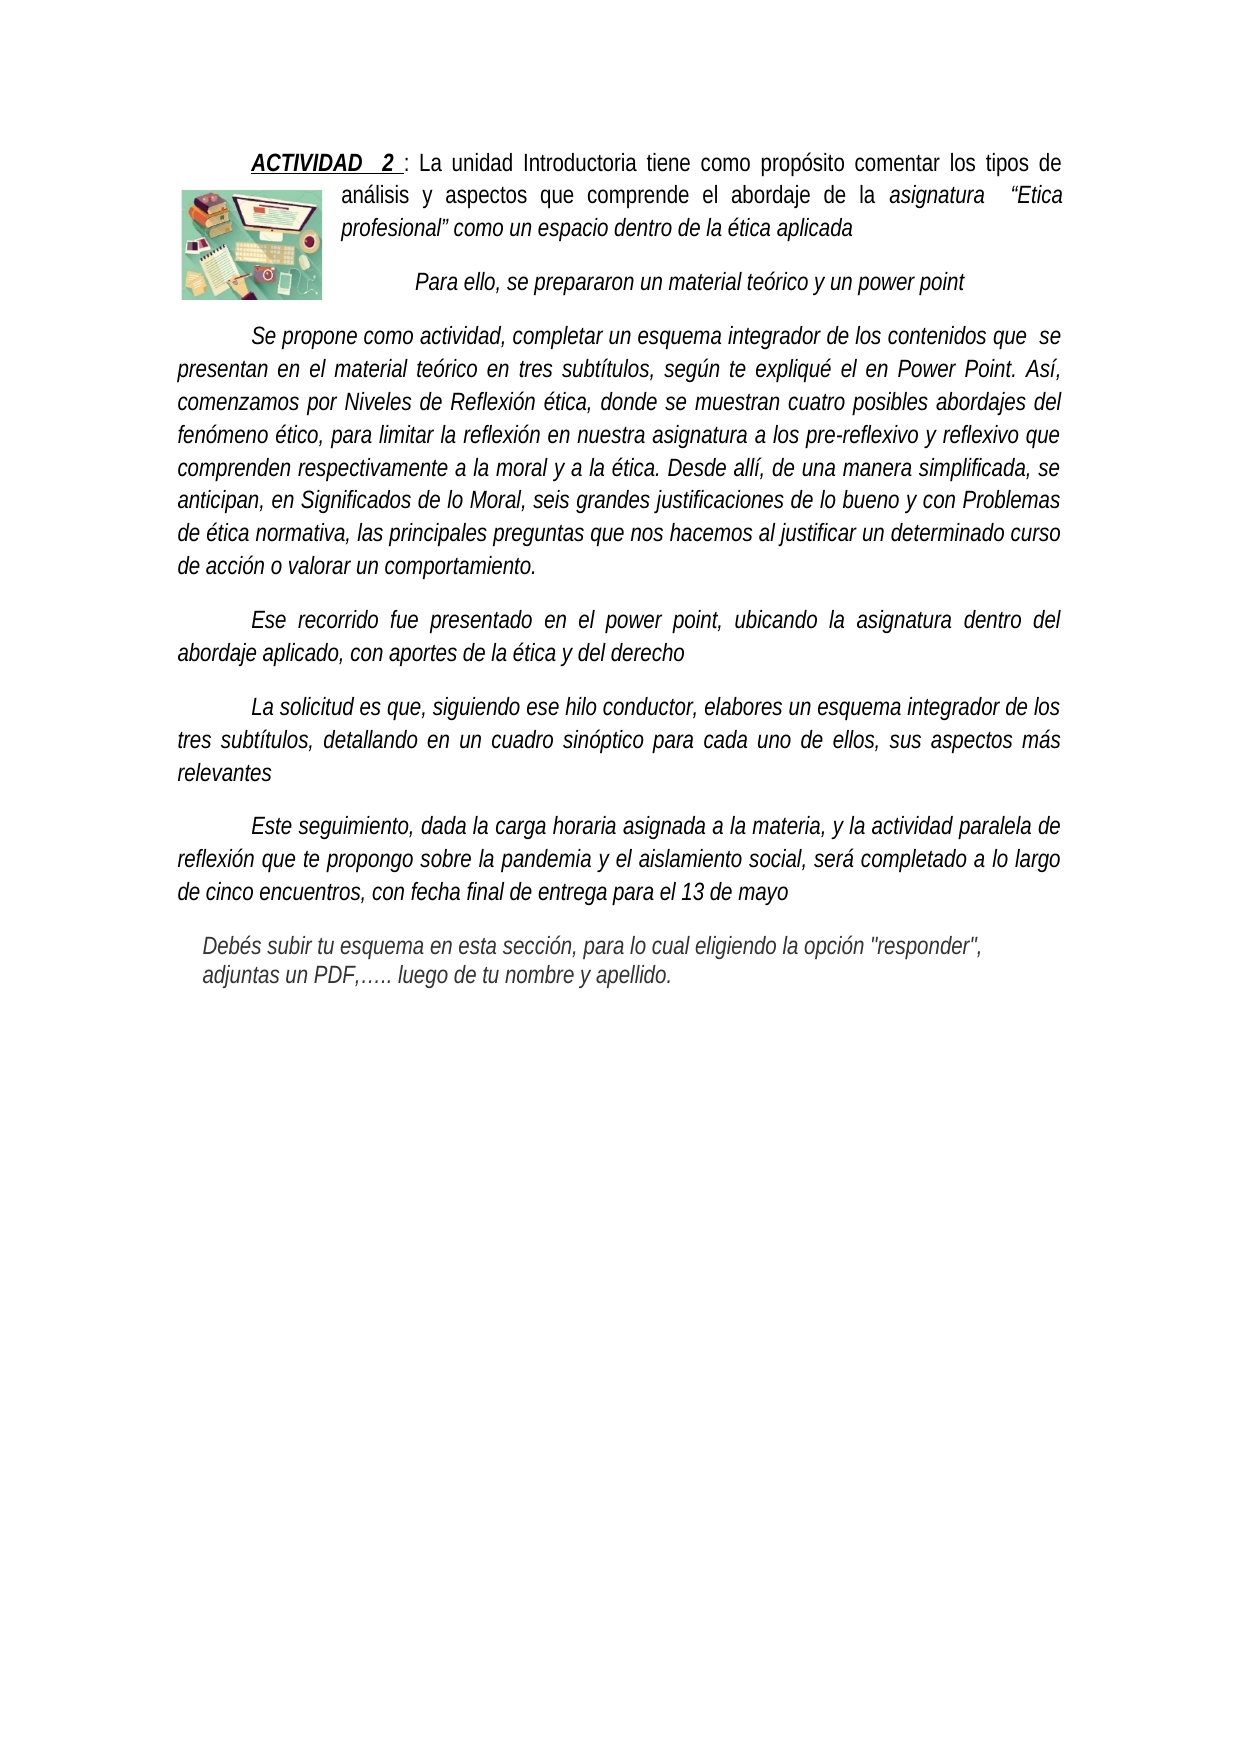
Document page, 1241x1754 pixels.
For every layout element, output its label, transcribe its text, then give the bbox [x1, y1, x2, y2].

text La solicitud es que, siguiendo ese hilo conductor, elabores un esquema integrador de los tres subtítulos, detallando en un cuadro sinóptico para cada uno de ellos, sus aspectos más relevantes [177, 692, 1063, 786]
text Este seguimiento, dada la carga horaria asignada a la materia, y la actividad paralela de reflexión que te propongo sobre la pandemia y el aislamiento social, será completado a lo largo de cinco encuentros, con fecha final de entrega para el 13 de mayo [177, 811, 1063, 906]
text Ese recorrido fue presentado en el power point, ubicando la asignatura dentro del abordaje aplicado, con aportes de la ética y del derecho [177, 605, 1063, 667]
text ACTIVIDAD 2 : La unidad Introductoria tiene como propósito comentar los tipos de análisis y aspectos que comprende el abordaje de la asignatura “Etica profesional” como un espacio dentro de la ética aplicada [177, 148, 1063, 242]
text Para ello, se prepararon un material teórico y un power point [323, 267, 1063, 296]
picture [181, 190, 323, 300]
text Se propone como actividad, completar un esquema integrador de los contenidos que se presentan en el material teórico en tres subtítulos, según te expliqué el en Power Point. Así, comenzamos por Niveles de Reflexión ética, donde se muestran cuatro posibles abordajes del fenómeno ético, para limitar la reflexión en nuestra asignatura a los pre-reflexivo y reflexivo que comprenden respectivamente a la moral y a la ética. Desde allí, de una manera simplificada, se anticipan, en Significados de lo Moral, seis grandes justificaciones de lo bueno y con Problemas de ética normativa, las principales preguntas que nos hacemos al justificar un determinado curso de acción o valorar un comportamiento. [177, 321, 1063, 580]
text Debés subir tu esquema en esta sección, para lo cual eligiendo la opción "responder", adjuntas un PDF,….. luego de tu nombre y apellido. [202, 931, 1038, 988]
